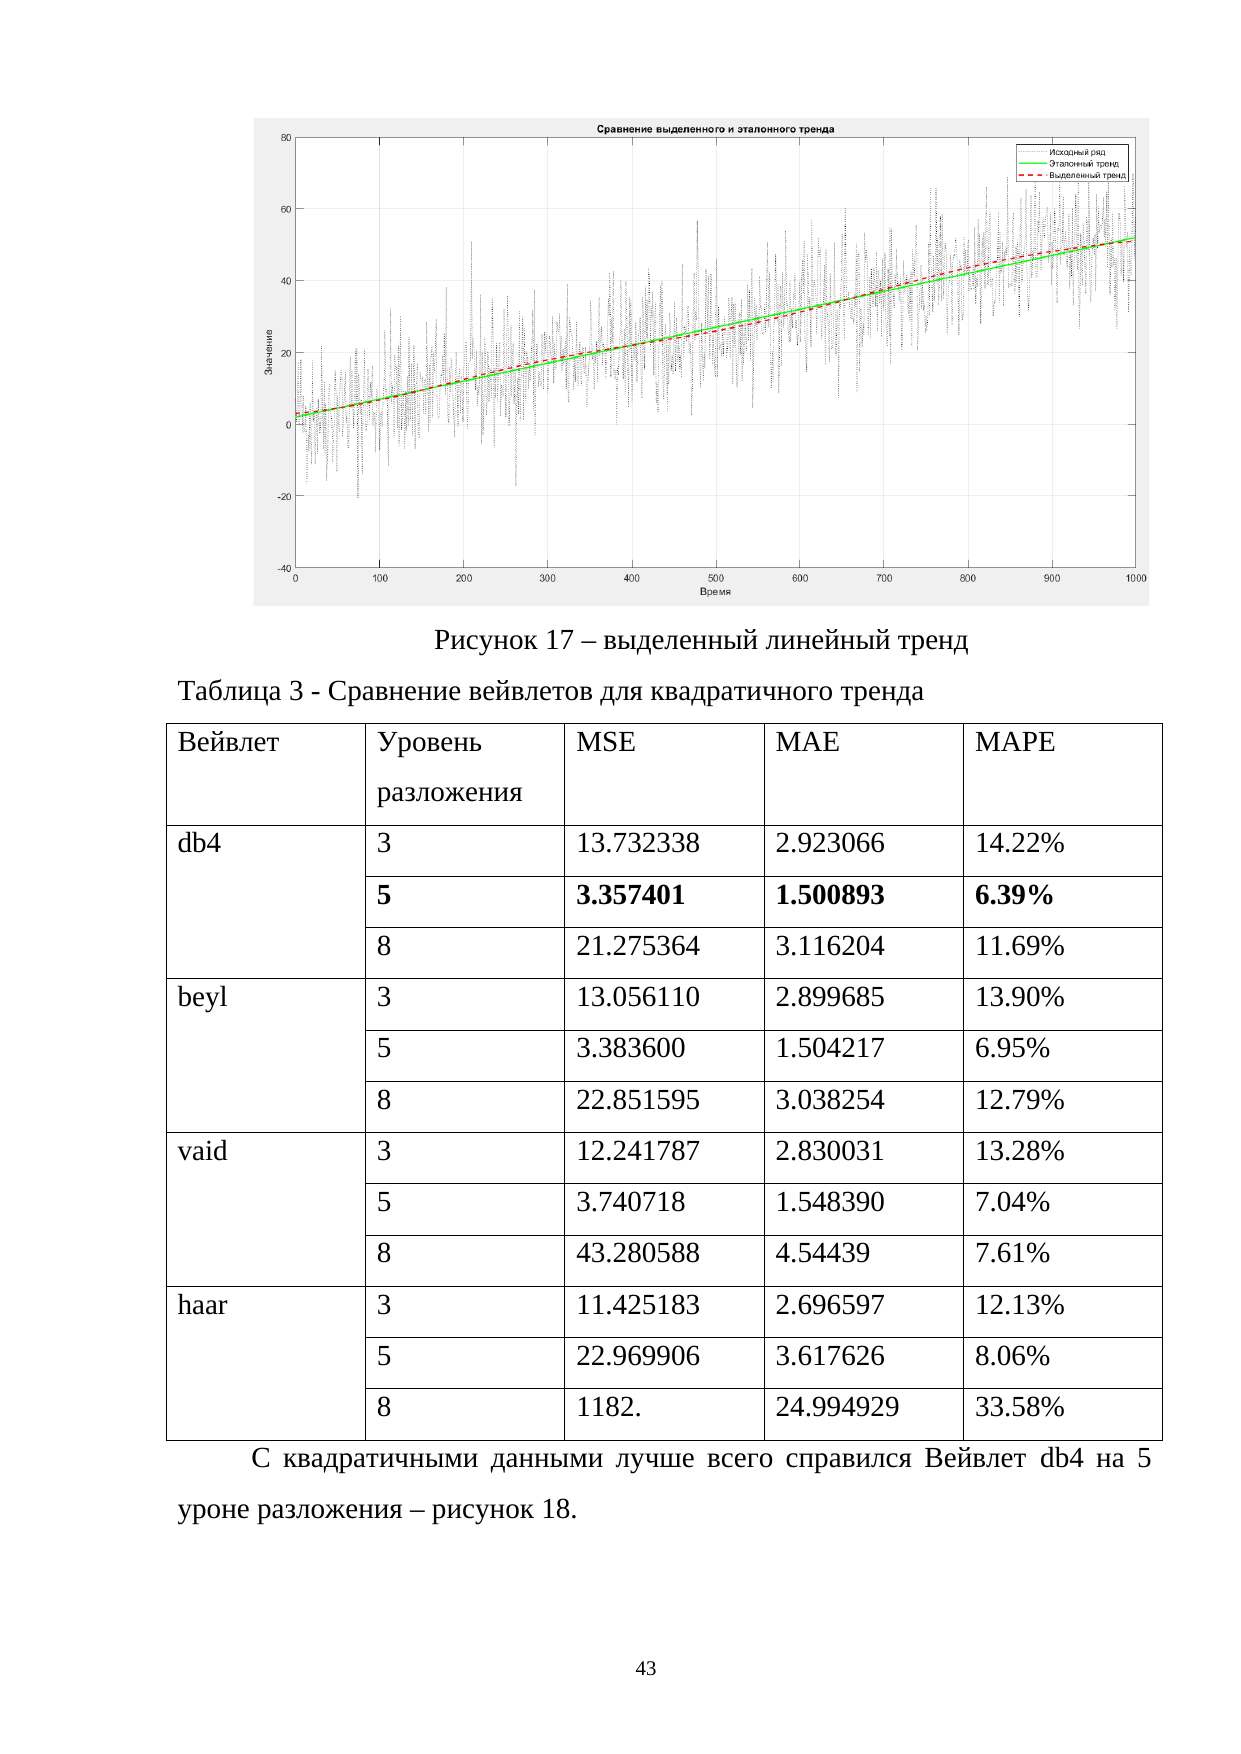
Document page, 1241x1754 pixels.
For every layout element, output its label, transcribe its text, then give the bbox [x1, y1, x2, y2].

table_cell 3.740718 [565, 1184, 764, 1234]
table_cell 5 [366, 1338, 564, 1388]
table_cell 33.58% [964, 1389, 1162, 1439]
table_cell 1.504217 [765, 1031, 963, 1081]
table_cell 12.13% [964, 1287, 1162, 1337]
table_cell 13.28% [964, 1133, 1162, 1183]
table_header MAPE [964, 724, 1162, 824]
table_cell vaid [167, 1133, 365, 1286]
table_cell 8 [366, 1236, 564, 1286]
table_cell 6.95% [964, 1031, 1162, 1081]
table_cell 13.732338 [565, 826, 764, 876]
table_header Уровень разложения [366, 724, 564, 824]
table_cell 5 [366, 877, 564, 927]
text Таблица 3 - Сравнение вейвлетов для квадратичного тренда [177, 673, 1152, 706]
table_cell 13.056110 [565, 979, 764, 1029]
table_cell 12.241787 [565, 1133, 764, 1183]
table_cell 43.280588 [565, 1236, 764, 1286]
table_cell 5 [366, 1184, 564, 1234]
table_cell 3 [366, 826, 564, 876]
table_cell 22.851595 [565, 1082, 764, 1132]
table_cell 8 [366, 1389, 564, 1439]
table_cell 3.383600 [565, 1031, 764, 1081]
table_cell 11.425183 [565, 1287, 764, 1337]
text Рисунок 17 – выделенный линейный тренд [177, 622, 1152, 656]
table_cell 8.06% [964, 1338, 1162, 1388]
table_cell 3 [366, 979, 564, 1029]
table_cell db4 [167, 826, 365, 978]
table_cell 4.54439 [765, 1236, 963, 1286]
table_cell 8 [366, 928, 564, 978]
table_cell 1.548390 [765, 1184, 963, 1234]
table_cell 7.04% [964, 1184, 1162, 1234]
table_cell 1.500893 [765, 877, 963, 927]
table_cell 13.90% [964, 979, 1162, 1029]
picture [253, 118, 1150, 606]
table_cell 2.899685 [765, 979, 963, 1029]
table_cell 14.22% [964, 826, 1162, 876]
table_cell 21.275364 [565, 928, 764, 978]
table_cell 2.696597 [765, 1287, 963, 1337]
table_cell 8 [366, 1082, 564, 1132]
table_cell haar [167, 1287, 365, 1439]
table_cell beyl [167, 979, 365, 1132]
table_cell 5 [366, 1031, 564, 1081]
table_cell 2.923066 [765, 826, 963, 876]
table_header Вейвлет [167, 724, 365, 824]
table_cell 2.830031 [765, 1133, 963, 1183]
table_cell 3.038254 [765, 1082, 963, 1132]
table_cell 12.79% [964, 1082, 1162, 1132]
table_cell 11.69% [964, 928, 1162, 978]
table_cell 7.61% [964, 1236, 1162, 1286]
table_cell 3.357401 [565, 877, 764, 927]
table_cell 3 [366, 1287, 564, 1337]
table_header MSE [565, 724, 764, 824]
table_cell 3 [366, 1133, 564, 1183]
text С квадратичными данными лучше всего справился Вейвлет db4 на 5 уроне разложения – рисунок 18. [177, 1441, 1152, 1524]
table_cell 24.994929 [765, 1389, 963, 1439]
table_cell 6.39% [964, 877, 1162, 927]
table_cell 1182. [565, 1389, 764, 1439]
table_cell 3.617626 [765, 1338, 963, 1388]
table_cell 3.116204 [765, 928, 963, 978]
table_cell 22.969906 [565, 1338, 764, 1388]
table_header MAE [765, 724, 963, 824]
